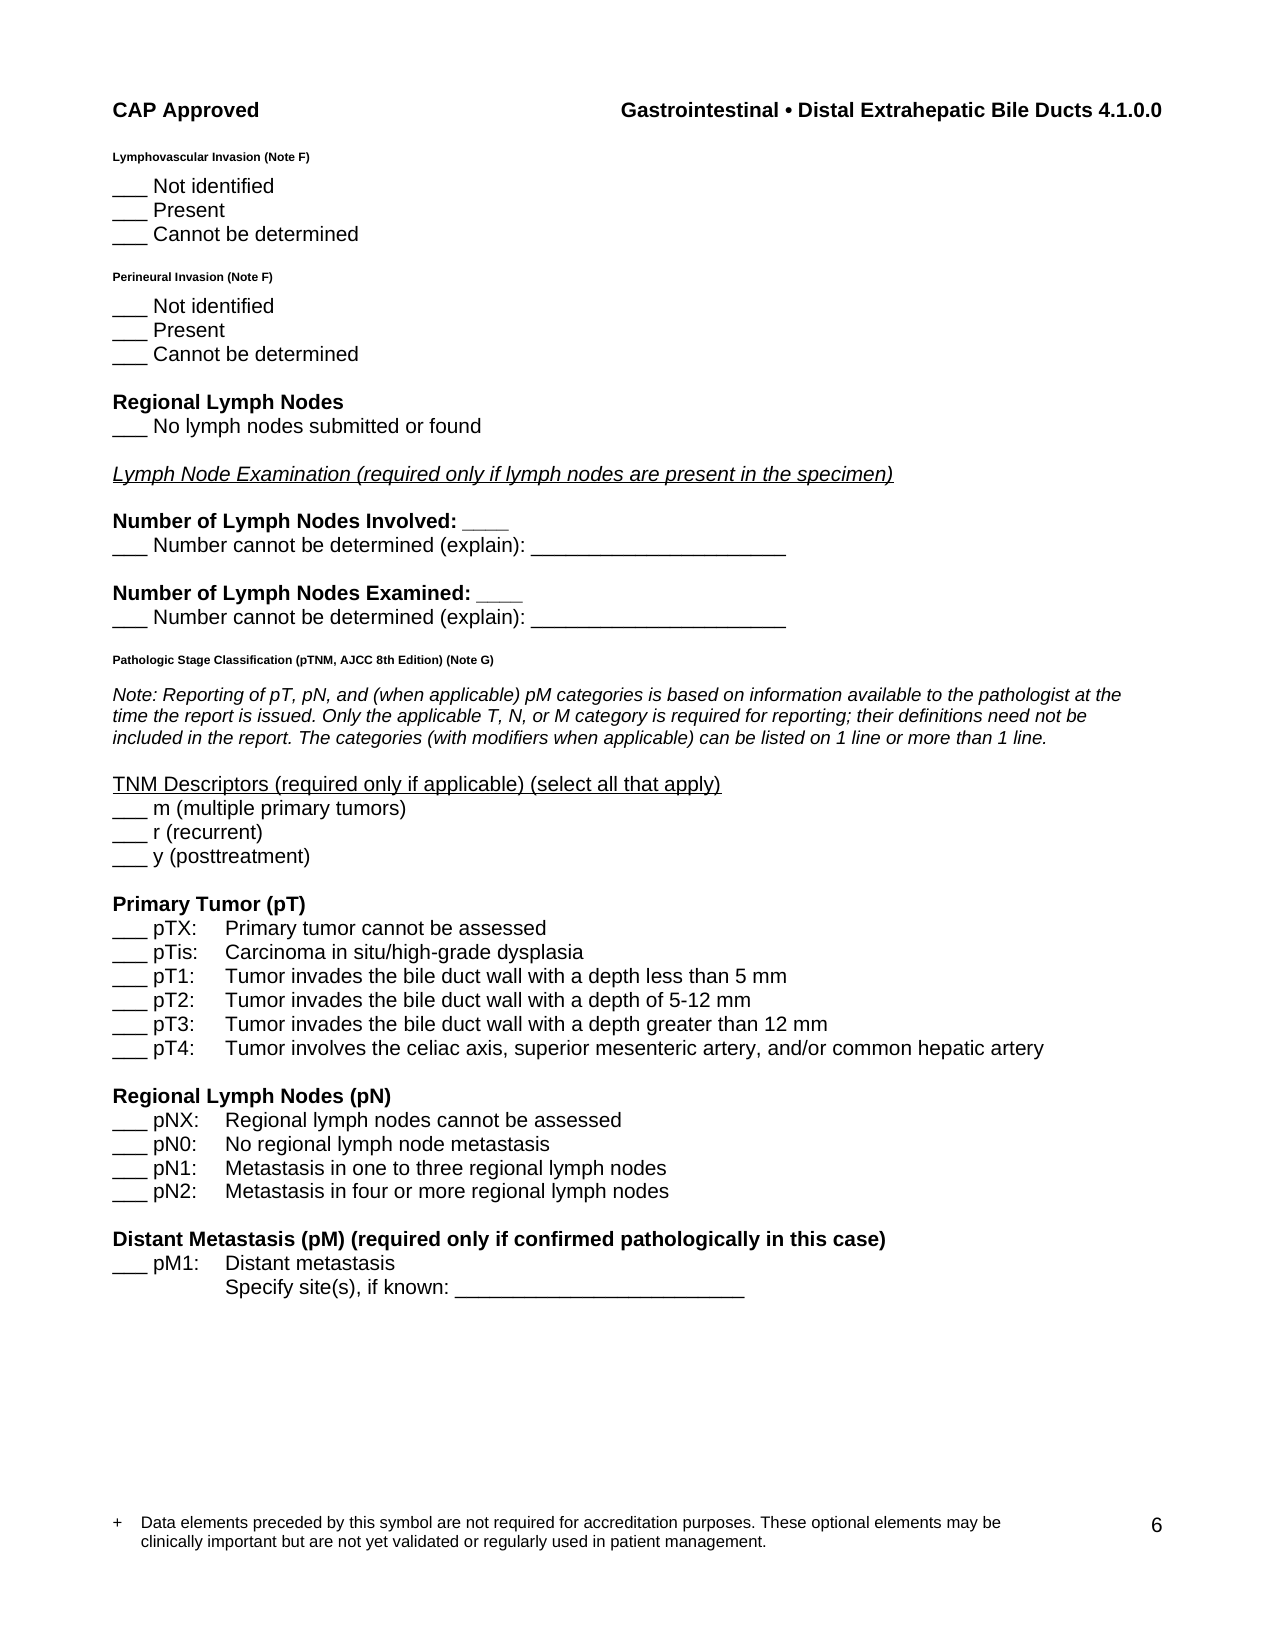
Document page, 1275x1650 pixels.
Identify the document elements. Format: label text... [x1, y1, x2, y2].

text Note: Reporting of pT, pN, and (when applicable) pM categories is based on information available to the pathologist at the time the report is issued. Only the applicable T, N, or M category is required for reporting; their definitions need not be included in the report. The categories (with modifiers when applicable) can be listed on 1 line or more than 1 line. [112, 683, 1162, 748]
text ___ Number cannot be determined (explain): ______________________ [112, 605, 1162, 629]
subtitle Pathologic Stage Classification (pTNM, AJCC 8th Edition) (Note G) [112, 653, 1162, 677]
text ___ Present [112, 198, 1162, 222]
text ___ Not identified [112, 294, 1162, 318]
subtitle Primary Tumor (pT) [112, 892, 1162, 916]
text Specify site(s), if known: _________________________ [112, 1275, 1162, 1299]
list ___ pT1: Tumor invades the bile duct wall with a depth less than 5 mm [112, 964, 1162, 988]
text ___ pT2: Tumor invades the bile duct wall with a depth of 5-12 mm [112, 988, 1162, 1012]
text Number of Lymph Nodes Involved: ____ [112, 509, 1162, 533]
text ___ pN1: Metastasis in one to three regional lymph nodes [112, 1155, 1162, 1179]
subtitle Lymphovascular Invasion (Note F) [112, 150, 1162, 174]
subtitle Regional Lymph Nodes (pN) [112, 1083, 1162, 1107]
text ___ pN0: No regional lymph node metastasis [112, 1131, 1162, 1155]
text ___ pT3: Tumor invades the bile duct wall with a depth greater than 12 mm [112, 1012, 1162, 1036]
text ___ m (multiple primary tumors) [112, 796, 1162, 820]
text ___ Cannot be determined [112, 342, 1162, 366]
text ___ Not identified [112, 174, 1162, 198]
subtitle Perineural Invasion (Note F) [112, 270, 1162, 294]
text ___ pT4: Tumor involves the celiac axis, superior mesenteric artery, and/or common hepatic artery [112, 1036, 1162, 1059]
text Regional Lymph Nodes [112, 389, 1162, 413]
text TNM Descriptors (required only if applicable) (select all that apply) [112, 772, 1162, 796]
text ___ Cannot be determined [112, 222, 1162, 246]
text ___ r (recurrent) [112, 820, 1162, 844]
text Lymph Node Examination (required only if lymph nodes are present in the specimen) [112, 461, 1162, 485]
text ___ pM1: Distant metastasis [112, 1251, 1162, 1275]
text ___ pN2: Metastasis in four or more regional lymph nodes [112, 1179, 1162, 1203]
text ___ pNX: Regional lymph nodes cannot be assessed [112, 1107, 1162, 1131]
text Number of Lymph Nodes Examined: ____ [112, 581, 1162, 605]
text ___ No lymph nodes submitted or found [112, 413, 1162, 437]
text ___ pTis: Carcinoma in situ/high-grade dysplasia [112, 940, 1162, 964]
text ___ Present [112, 318, 1162, 342]
text ___ Number cannot be determined (explain): ______________________ [112, 533, 1162, 557]
text ___ pTX: Primary tumor cannot be assessed [112, 916, 1162, 940]
text Distant Metastasis (pM) (required only if confirmed pathologically in this case) [112, 1227, 1162, 1251]
text ___ y (posttreatment) [112, 844, 1162, 868]
